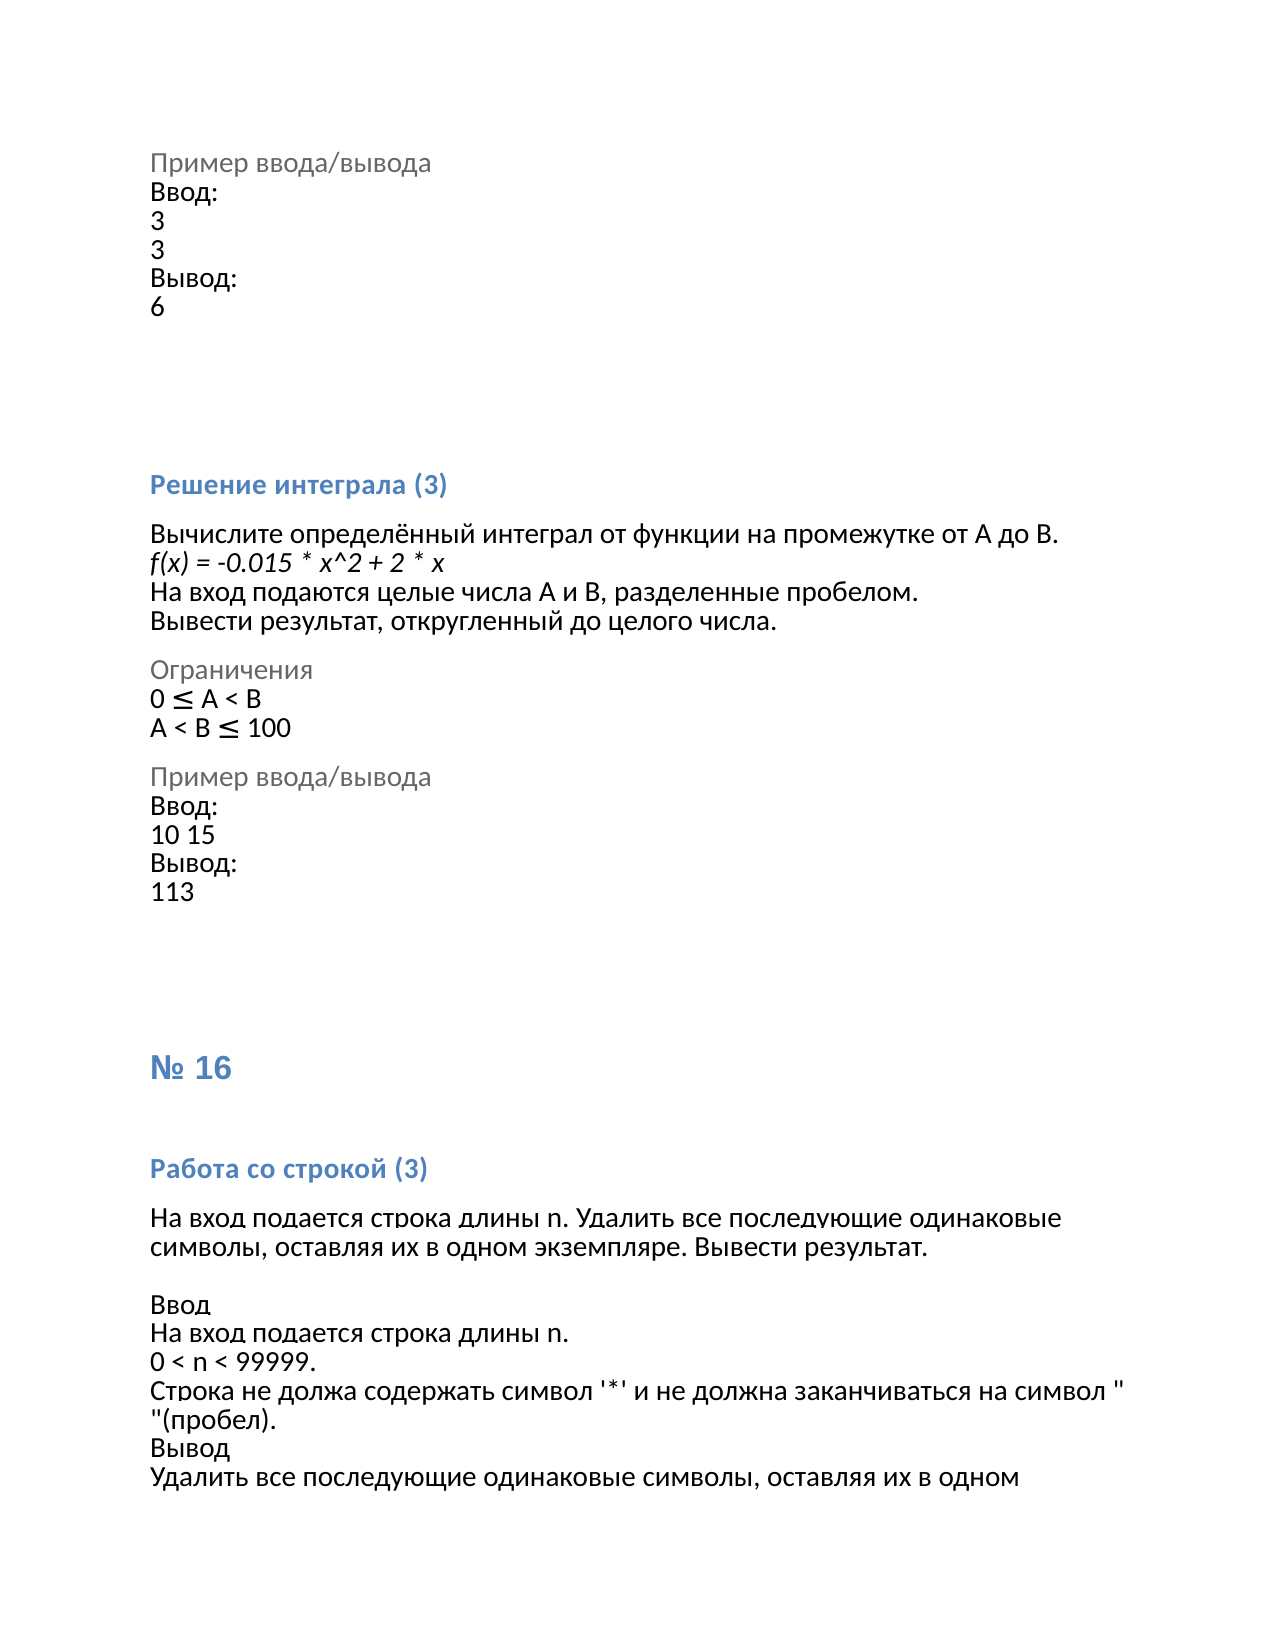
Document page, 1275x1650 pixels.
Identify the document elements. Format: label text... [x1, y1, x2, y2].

text Вычислите определённый интеграл от функции на промежутке от A до B. f(x) = -0.015 * x^2 + 2 * x На вход подаются целые числа A и B, разделенные пробелом. Вывести результат, откругленный до целого числа. [150, 521, 1125, 636]
text Решение интеграла (3) [150, 471, 1125, 500]
text Пример ввода/вывода [150, 764, 1125, 792]
text Ввод: 3 3 Вывод: 6 [150, 179, 1125, 351]
text Ввод: 10 15 Вывод: 113 [150, 792, 1125, 936]
text Ограничения [150, 657, 1125, 685]
text № 16 [150, 1056, 1125, 1085]
text 0 ≤ A < B A < B ≤ 100 [150, 685, 1125, 743]
text Пример ввода/вывода [150, 150, 1125, 179]
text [150, 1408, 1125, 1492]
text Работа со строкой (3) [150, 1155, 1125, 1184]
